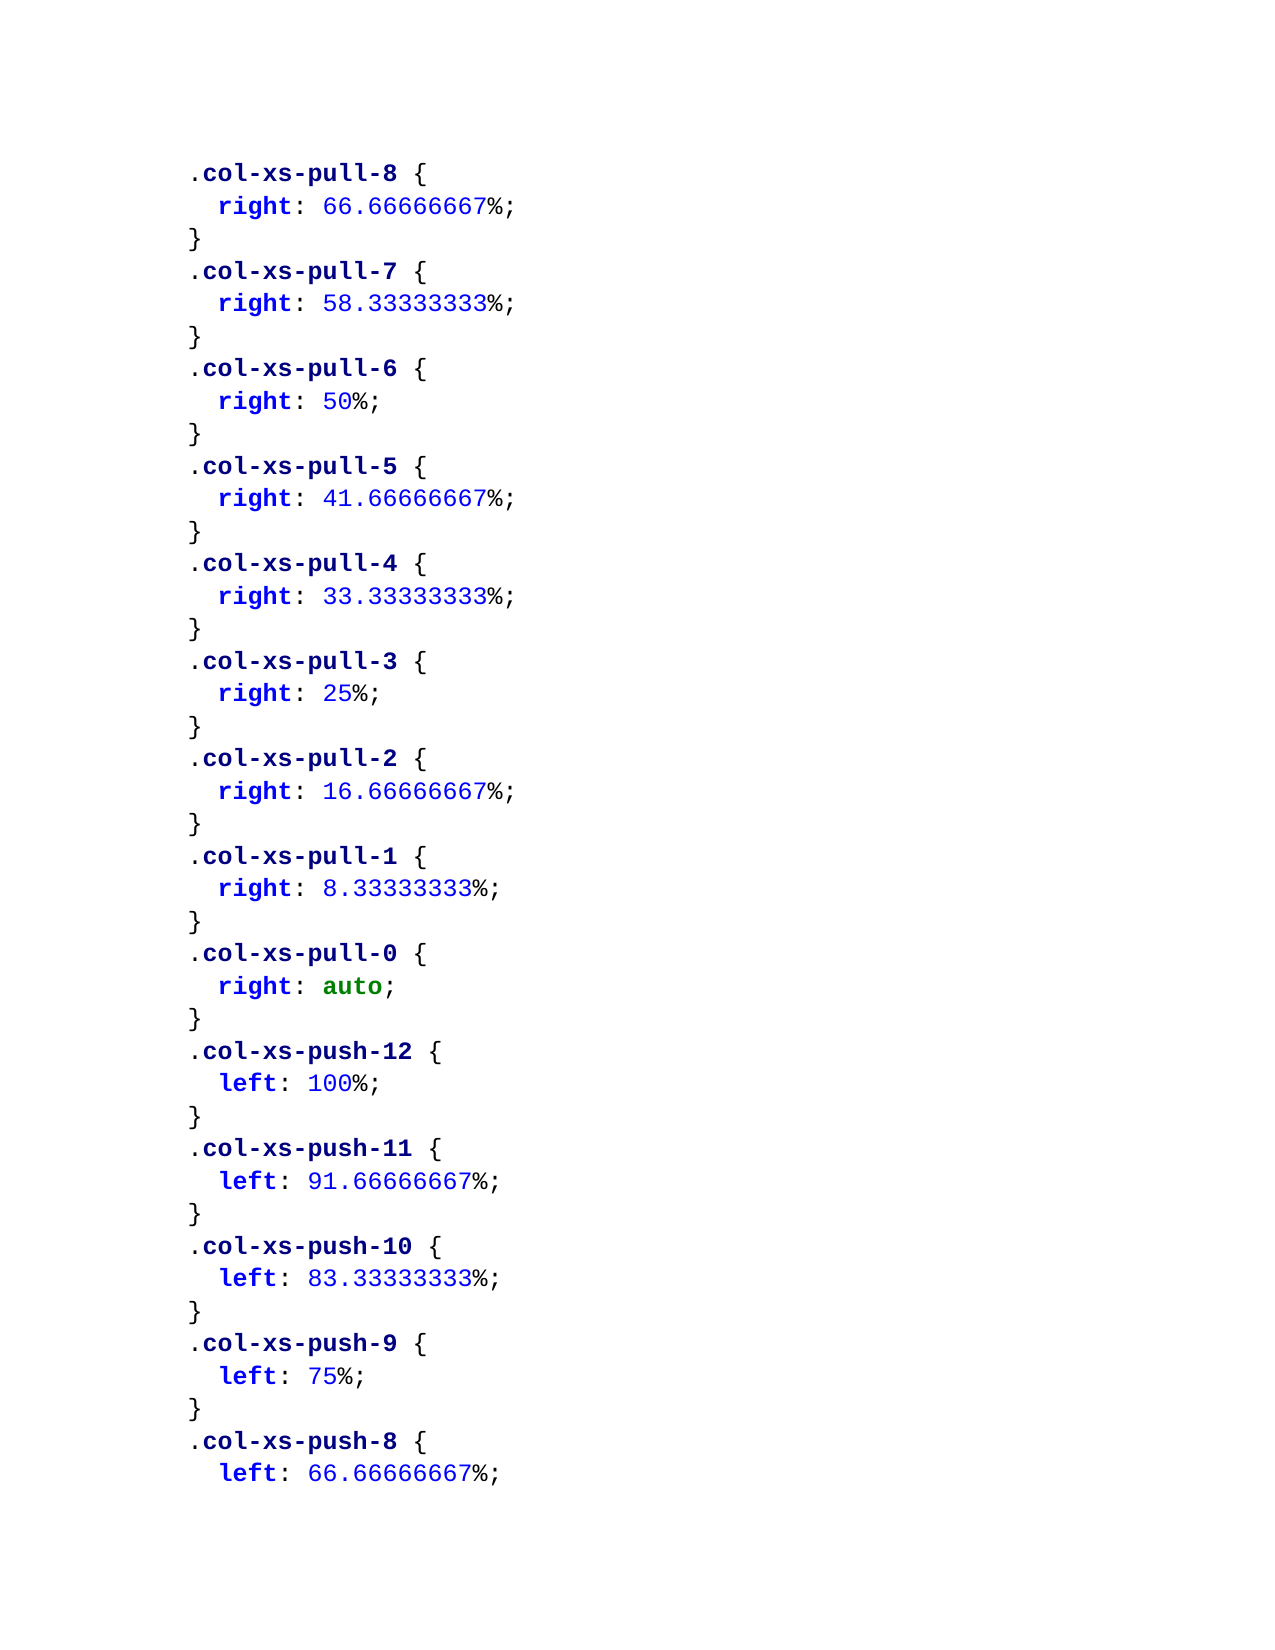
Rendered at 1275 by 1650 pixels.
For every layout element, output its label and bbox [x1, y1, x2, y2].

text [187, 159, 1087, 1491]
